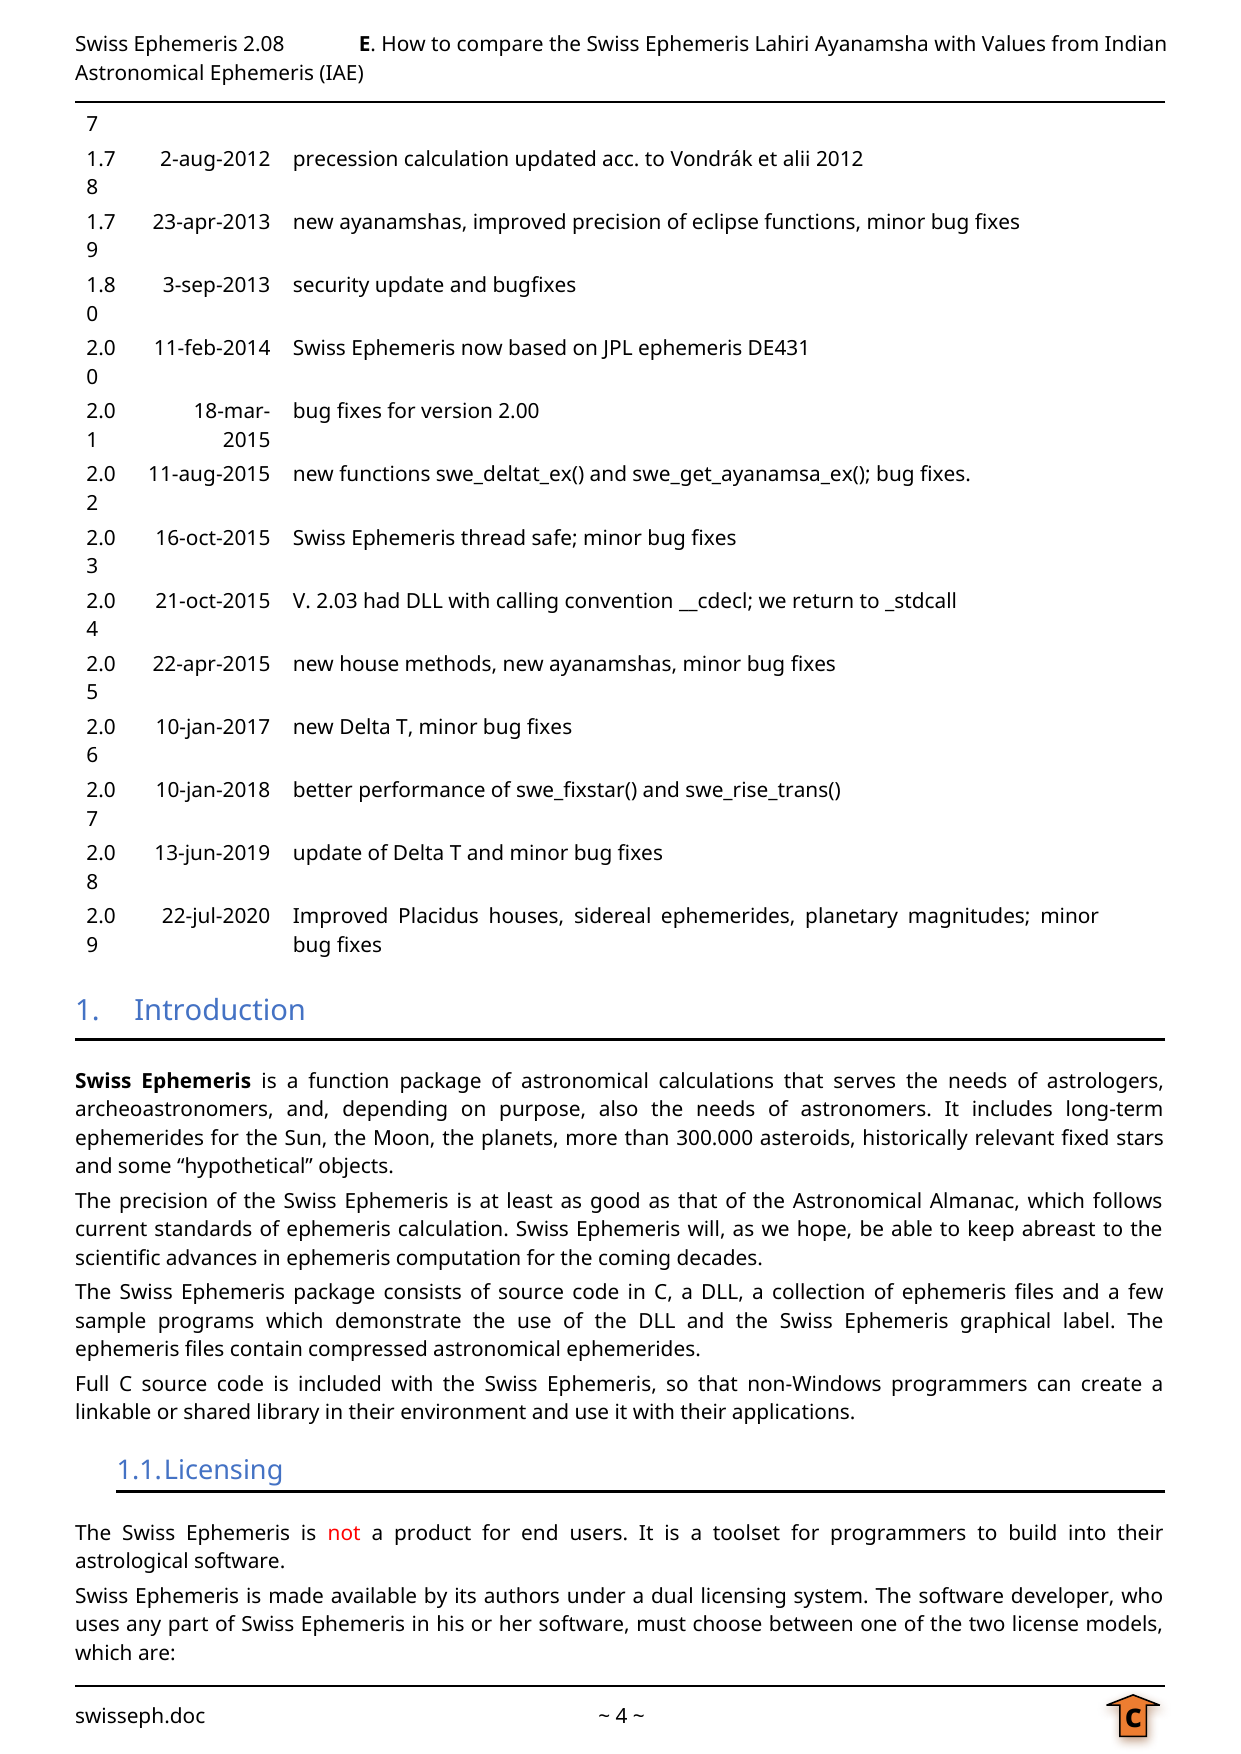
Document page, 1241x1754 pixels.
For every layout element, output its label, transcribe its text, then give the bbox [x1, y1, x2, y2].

text The precision of the Swiss Ephemeris is at least as good as that of the Astronomical Almanac, which follows current standards of ephemeris calculation. Swiss Ephemeris will, as we hope, be able to keep abreast to the scientific advances in ephemeris computation for the coming decades. [75, 1186, 1165, 1271]
text Full C source code is included with the Swiss Ephemeris, so that non-Windows programmers can create a linkable or shared library in their environment and use it with their applications. [75, 1369, 1165, 1426]
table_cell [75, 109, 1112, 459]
text The Swiss Ephemeris package consists of source code in C, a DLL, a collection of ephemeris files and a few sample programs which demonstrate the use of the DLL and the Swiss Ephemeris graphical label. The ephemeris files contain compressed astronomical ephemerides. [75, 1277, 1165, 1363]
subtitle Introduction [75, 989, 1165, 1038]
text Swiss Ephemeris is made available by its authors under a dual licensing system. The software developer, who uses any part of Swiss Ephemeris in his or her software, must choose between one of the two license models, which are: [75, 1581, 1165, 1666]
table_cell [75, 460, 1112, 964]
text The Swiss Ephemeris is not a product for end users. It is a toolset for programmers to build into their astrological software. [75, 1518, 1165, 1575]
subtitle Licensing [116, 1451, 1165, 1490]
text Swiss Ephemeris is a function package of astronomical calculations that serves the needs of astrologers, archeoastronomers, and, depending on purpose, also the needs of astronomers. It includes long-term ephemerides for the Sun, the Moon, the planets, more than 300.000 asteroids, historically relevant fixed stars and some “hypothetical” objects. [75, 1066, 1165, 1179]
